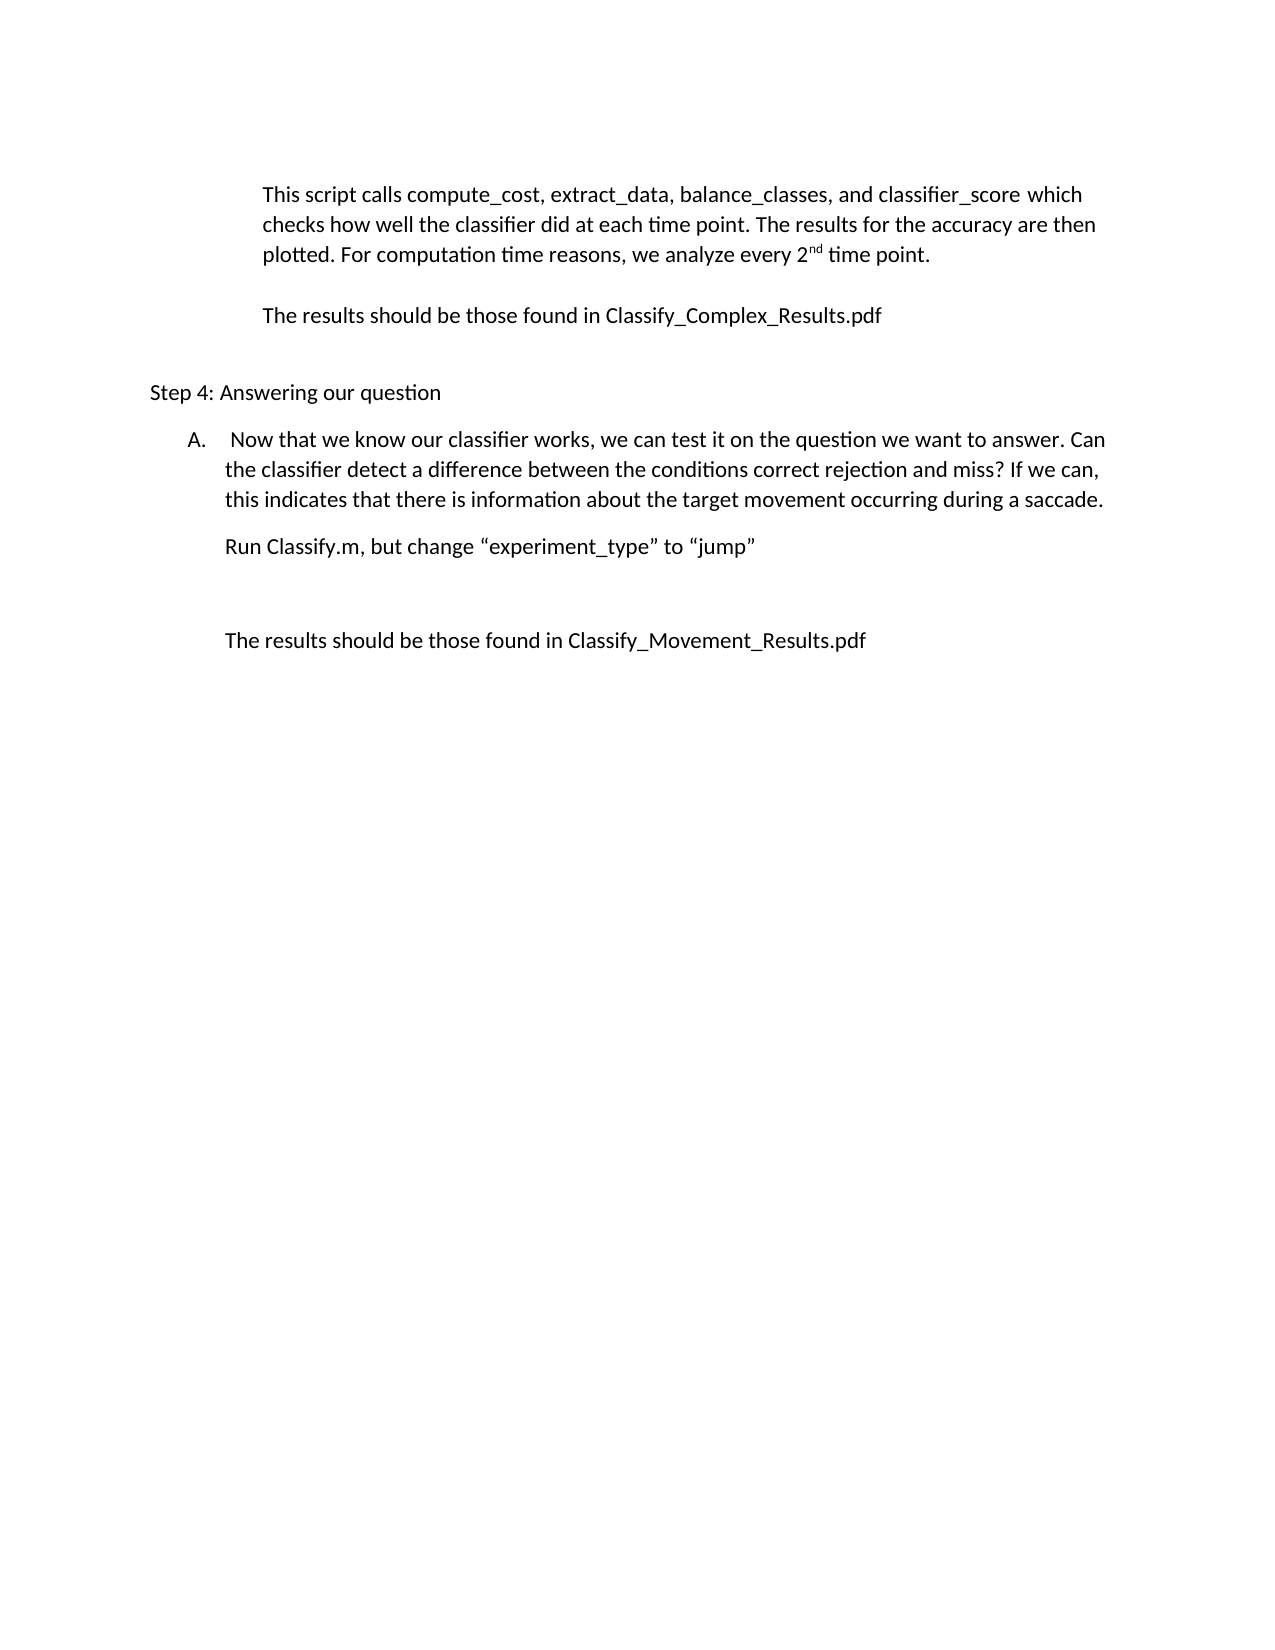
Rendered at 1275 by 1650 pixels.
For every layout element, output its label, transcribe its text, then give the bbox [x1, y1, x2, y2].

list The results should be those found in Classify_Complex_Results.pdf [262, 301, 1125, 329]
text The results should be those found in Classify_Movement_Results.pdf [225, 626, 1125, 654]
text Step 4: Answering our question [150, 378, 1125, 406]
list Now that we know our classifier works, we can test it on the question we want to answer. Can the classifier detect a difference between the conditions correct rejection and miss? If we can, this indicates that there is information about the target movement occurring during a saccade. [187, 425, 1125, 513]
text Run Classify.m, but change “experiment_type” to “jump” [225, 532, 1125, 560]
list This script calls compute_cost, extract_data, balance_classes, and classifier_score which checks how well the classifier did at each time point. The results for the accuracy are then plotted. For computation time reasons, we analyze every 2nd time point. [262, 180, 1125, 269]
